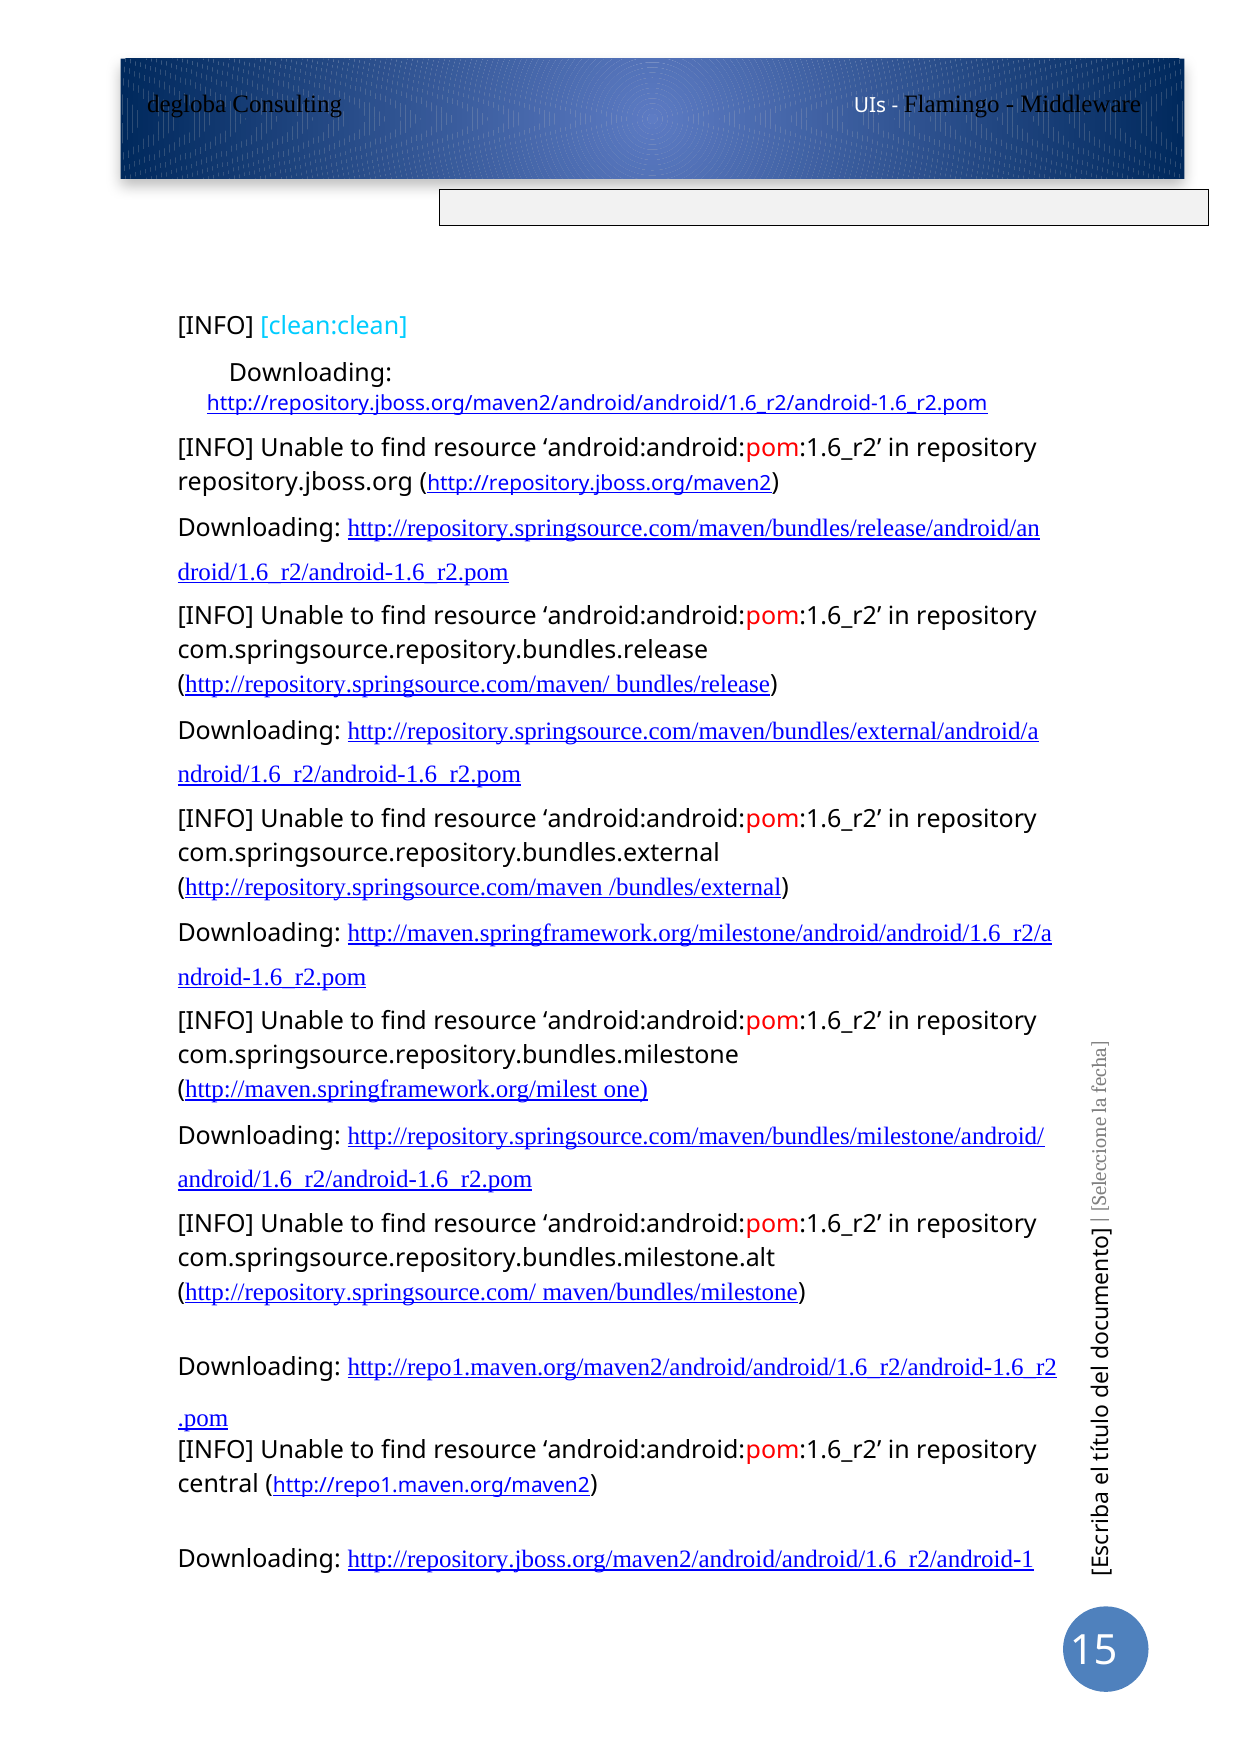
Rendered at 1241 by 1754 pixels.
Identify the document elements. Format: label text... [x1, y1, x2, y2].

text [INFO] [clean:clean] [177, 308, 1063, 342]
text [INFO] Unable to find resource ‘android:android:pom:1.6_r2’ in repository com.springsource.repository.bundles.release (http://repository.springsource.com/maven/ bundles/release) [177, 598, 1063, 700]
text ndroid-1.6_r2.pom [177, 962, 1063, 990]
text android/1.6_r2/android-1.6_r2.pom [177, 1164, 1063, 1193]
text Downloading: http://repository.springsource.com/maven/bundles/external/android/a [177, 712, 1063, 747]
text droid/1.6_r2/android-1.6_r2.pom [177, 557, 1063, 585]
text Downloading: http://repository.springsource.com/maven/bundles/milestone/android/ [177, 1117, 1063, 1152]
text Downloading: http://repo1.maven.org/maven2/android/android/1.6_r2/android-1.6_r2 [177, 1348, 1063, 1382]
text Downloading: http://maven.springframework.org/milestone/android/android/1.6_r2/a [177, 915, 1063, 949]
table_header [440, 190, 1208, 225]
text Downloading: http://repository.jboss.org/maven2/android/android/1.6_r2/android-1.6_r2.pom [207, 354, 1063, 417]
text [INFO] Unable to find resource ‘android:android:pom:1.6_r2’ in repository com.springsource.repository.bundles.external (http://repository.springsource.com/maven /bundles/external) [177, 800, 1063, 902]
text [INFO] Unable to find resource ‘android:android:pom:1.6_r2’ in repository central (http://repo1.maven.org/maven2) [177, 1432, 1063, 1500]
text Downloading: http://repository.springsource.com/maven/bundles/release/android/an [177, 510, 1063, 544]
text Downloading: http://repository.jboss.org/maven2/android/android/1.6_r2/android-1 [177, 1541, 1063, 1575]
text ndroid/1.6_r2/android-1.6_r2.pom [177, 759, 1063, 788]
subtitle .pom [177, 1403, 1063, 1432]
text [INFO] Unable to find resource ‘android:android:pom:1.6_r2’ in repository com.springsource.repository.bundles.milestone (http://maven.springframework.org/milest one) [177, 1003, 1063, 1105]
text [INFO] Unable to find resource ‘android:android:pom:1.6_r2’ in repository com.springsource.repository.bundles.milestone.alt (http://repository.springsource.com/ maven/bundles/milestone) [177, 1205, 1063, 1307]
text [INFO] Unable to find resource ‘android:android:pom:1.6_r2’ in repository repository.jboss.org (http://repository.jboss.org/maven2) [177, 429, 1063, 497]
